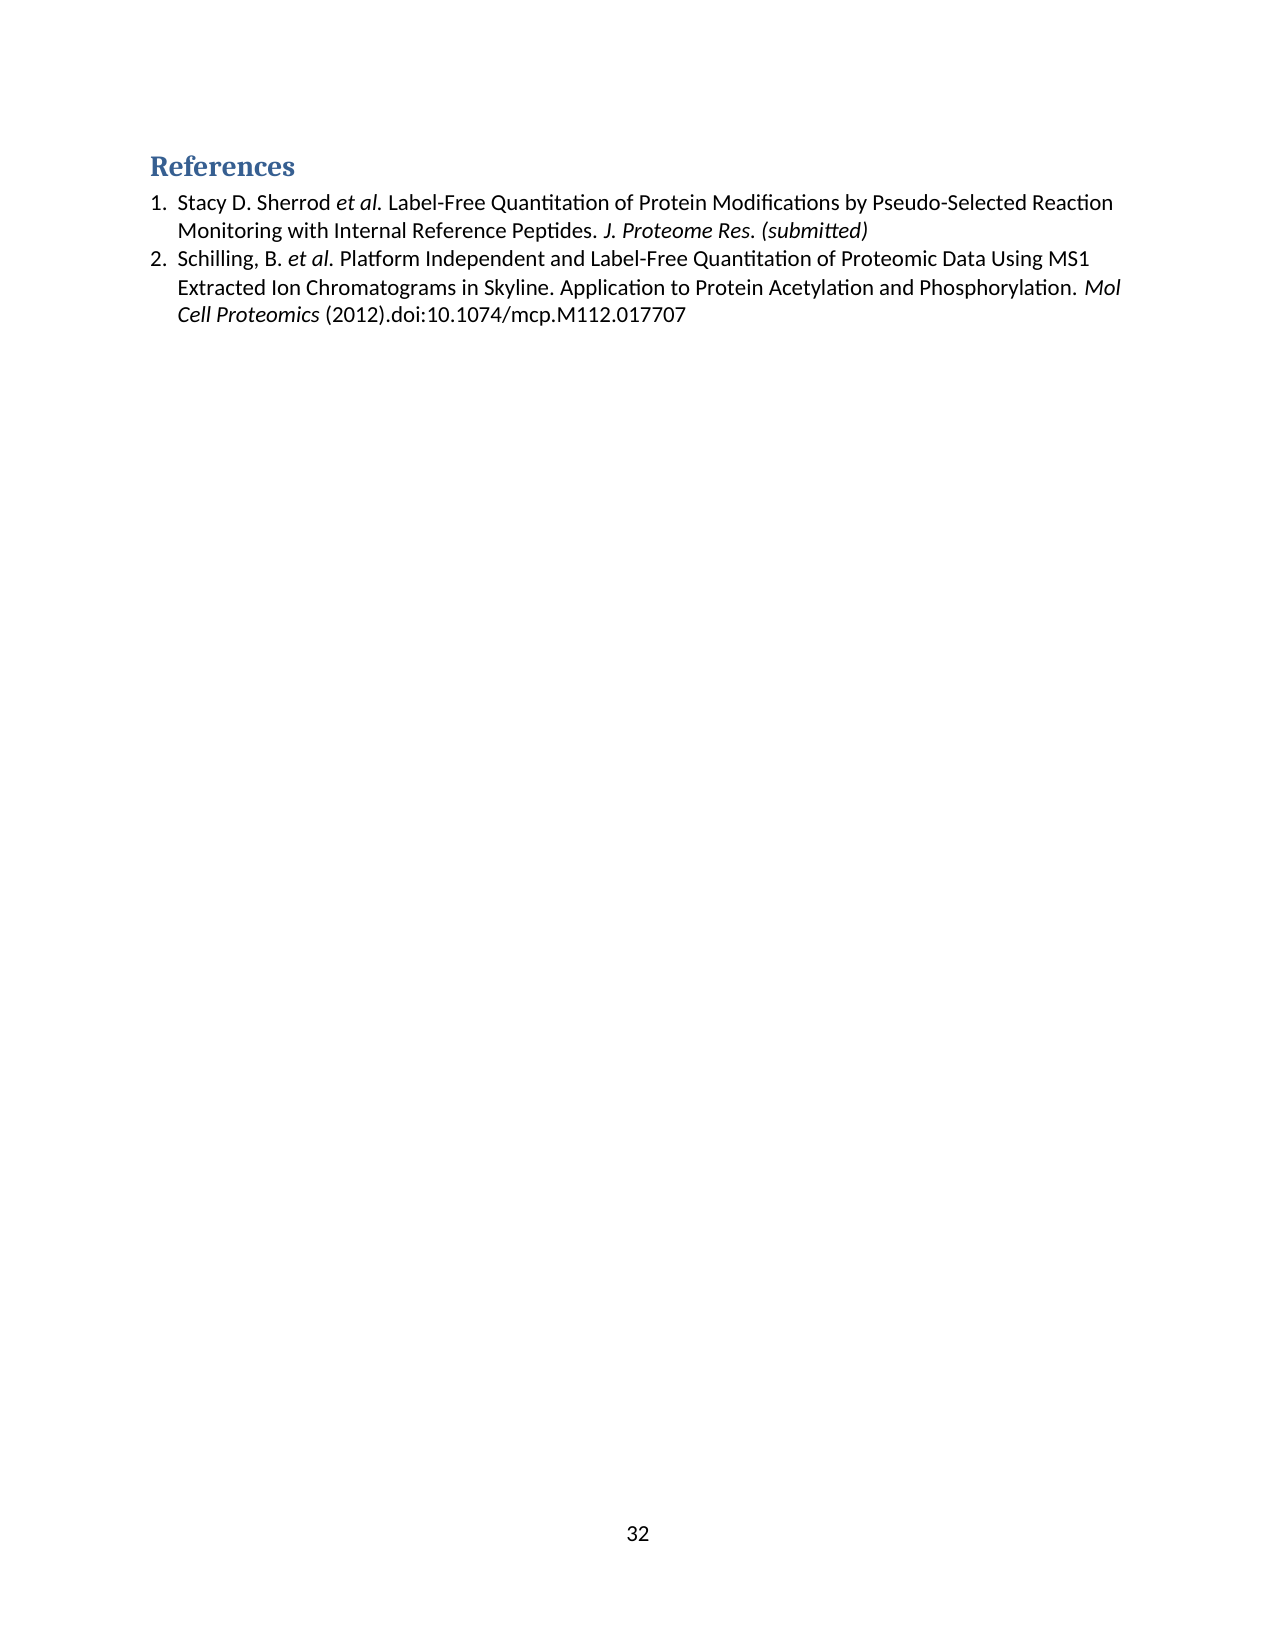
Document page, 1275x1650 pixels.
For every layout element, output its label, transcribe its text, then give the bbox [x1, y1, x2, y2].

subtitle References [150, 150, 1125, 183]
text 1. Stacy D. Sherrod et al. Label-Free Quantitation of Protein Modifications by Pseudo-Selected Reaction Monitoring with Internal Reference Peptides. J. Proteome Res. (submitted) [150, 188, 1125, 244]
text 2. Schilling, B. et al. Platform Independent and Label-Free Quantitation of Proteomic Data Using MS1 Extracted Ion Chromatograms in Skyline. Application to Protein Acetylation and Phosphorylation. Mol Cell Proteomics (2012).doi:10.1074/mcp.M112.017707 [150, 244, 1125, 329]
